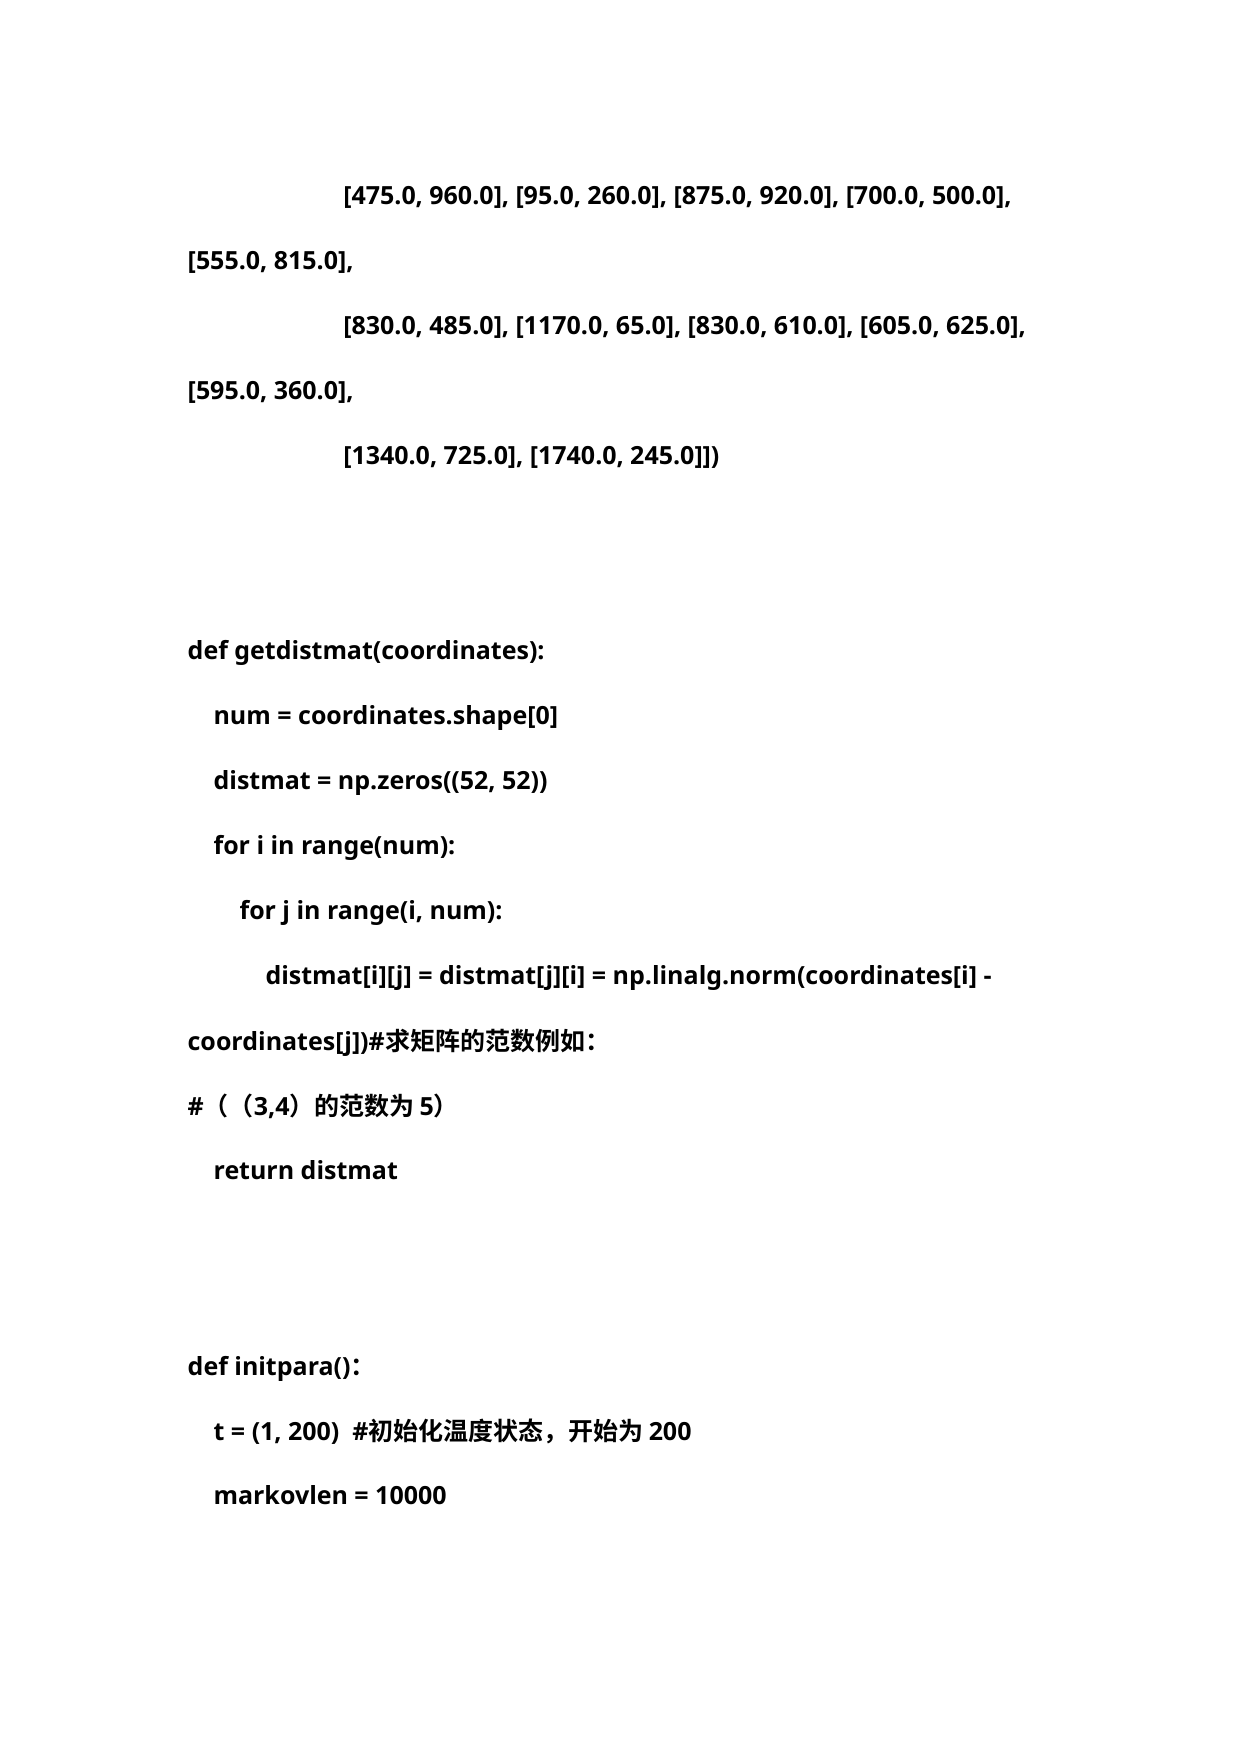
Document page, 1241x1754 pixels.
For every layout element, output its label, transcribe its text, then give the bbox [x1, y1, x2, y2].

list return distmat [187, 1137, 1053, 1202]
list [830.0, 485.0], [1170.0, 65.0], [830.0, 610.0], [605.0, 625.0], [595.0, 360.0], [187, 292, 1053, 422]
list #（（3,4）的范数为5） [187, 1072, 1053, 1137]
list for i in range(num): [187, 812, 1053, 877]
list for j in range(i, num): [187, 877, 1053, 942]
list def initpara()： [187, 1332, 1053, 1397]
list distmat = np.zeros((52, 52)) [187, 747, 1053, 812]
list [475.0, 960.0], [95.0, 260.0], [875.0, 920.0], [700.0, 500.0], [555.0, 815.0], [187, 162, 1053, 292]
list distmat[i][j] = distmat[j][i] = np.linalg.norm(coordinates[i] - coordinates[j])#求矩阵的范数例如： [187, 942, 1053, 1072]
list markovlen = 10000 [187, 1462, 1053, 1527]
list def getdistmat(coordinates): [187, 617, 1053, 682]
list t = (1, 200) #初始化温度状态，开始为200 [187, 1397, 1053, 1462]
list [1340.0, 725.0], [1740.0, 245.0]]) [187, 422, 1053, 487]
list num = coordinates.shape[0] [187, 682, 1053, 747]
